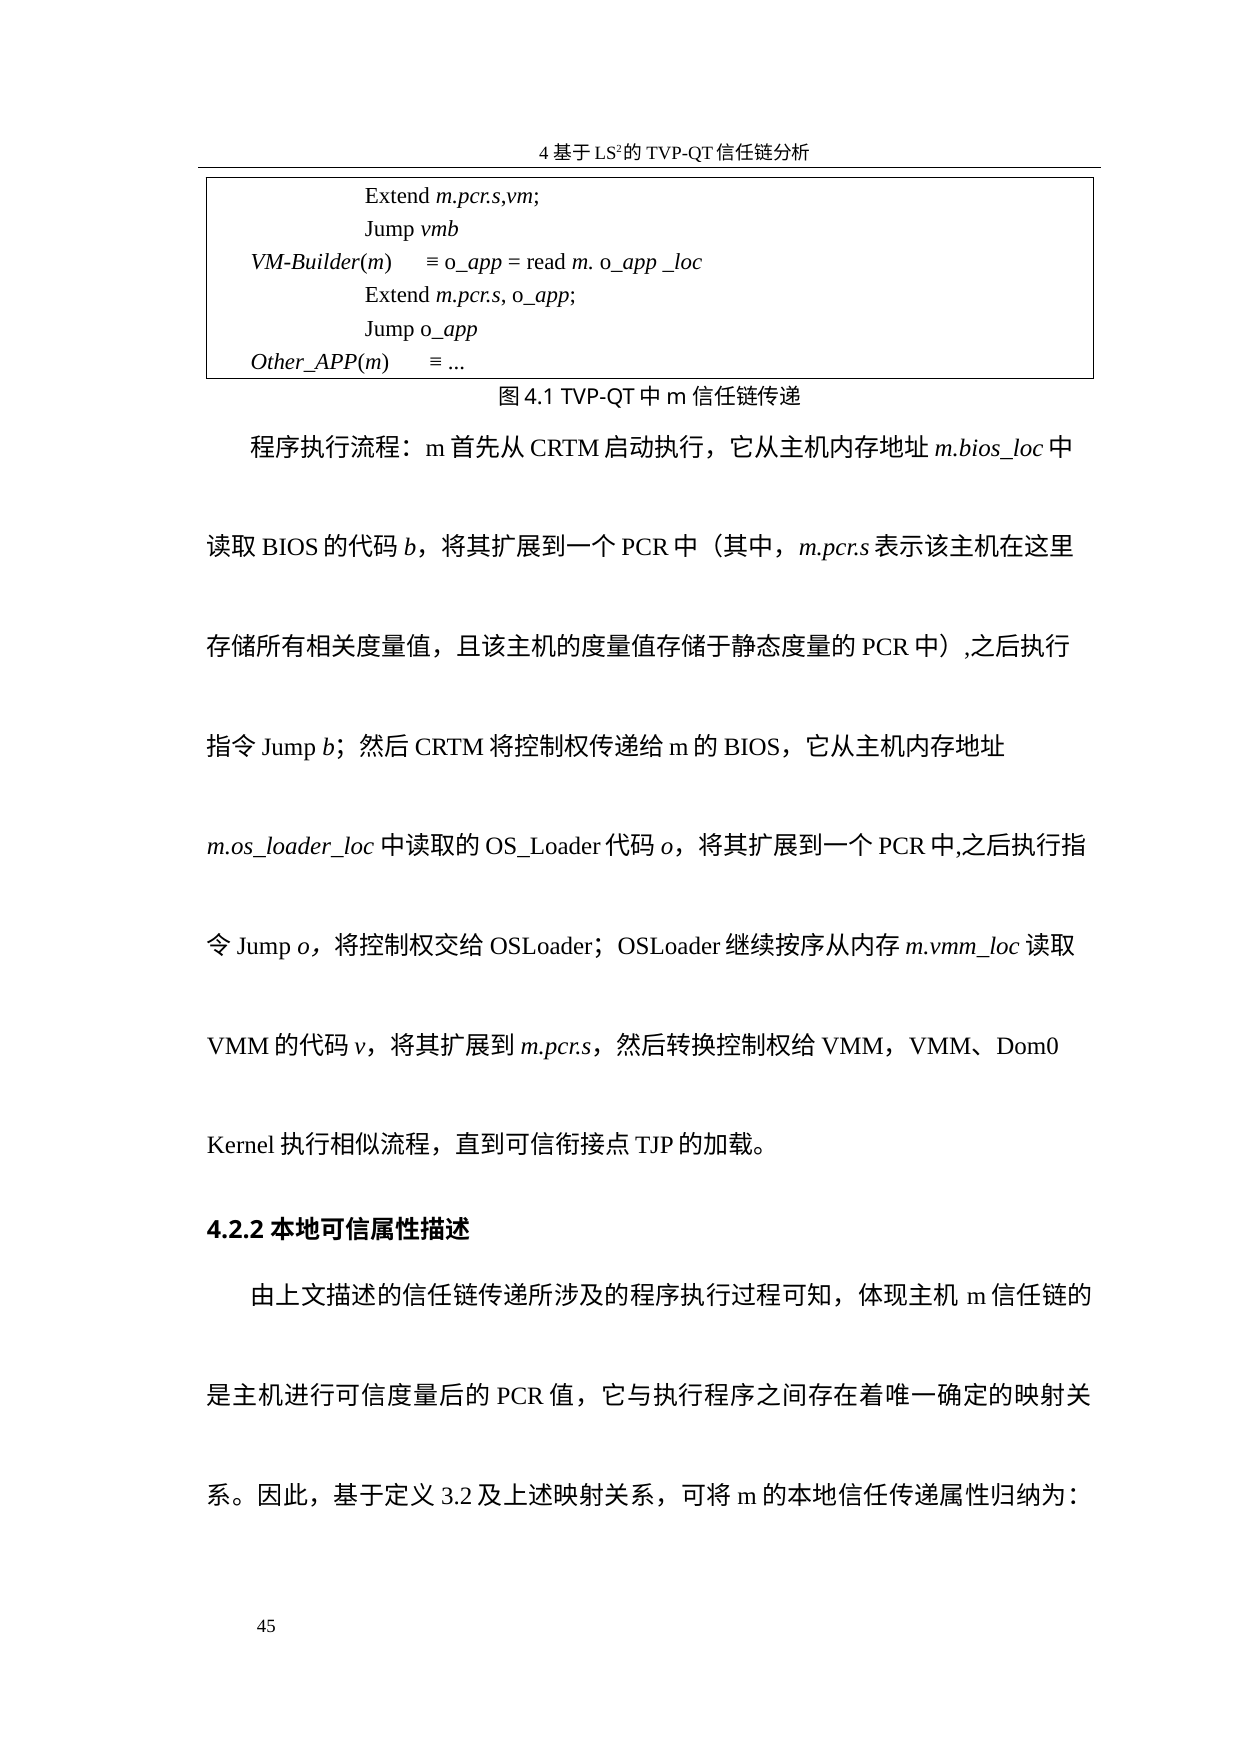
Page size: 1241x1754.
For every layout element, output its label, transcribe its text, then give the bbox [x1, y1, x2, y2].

text 图4.1 TVP-QT中 m 信任链传递 [207, 379, 1093, 412]
text VM-Builder(m) ≡ o_app = read m. o_app _loc [207, 245, 1093, 278]
subtitle 本地可信属性描述 [207, 1194, 1093, 1261]
text 程序执行流程：m首先从CRTM启动执行，它从主机内存地址m.bios_loc中读取BIOS的代码b，将其扩展到一个PCR中（其中，m.pcr.s表示该主机在这里存储所有相关度量值，且该主机的度量值存储于静态度量的PCR中）,之后执行指令Jump b；然后CRTM将控制权传递给m的BIOS，它从主机内存地址m.os_loader_loc 中读取的OS_Loader代码o，将其扩展到一个PCR中,之后执行指令Jump o，将控制权交给OSLoader；OSLoader继续按序从内存m.vmm_loc读取VMM的代码v，将其扩展到m.pcr.s，然后转换控制权给VMM，VMM、Dom0 Kernel执行相似流程，直到可信衔接点TJP的加载。 [207, 412, 1093, 1176]
text Other_APP(m) ≡ ... [207, 343, 1093, 378]
text Extend m.pcr.s, o_app; [207, 278, 1093, 311]
text Extend m.pcr.s,vm; [207, 178, 1093, 211]
text Jump o_app [207, 311, 1093, 343]
text Jump vmb [207, 211, 1093, 245]
